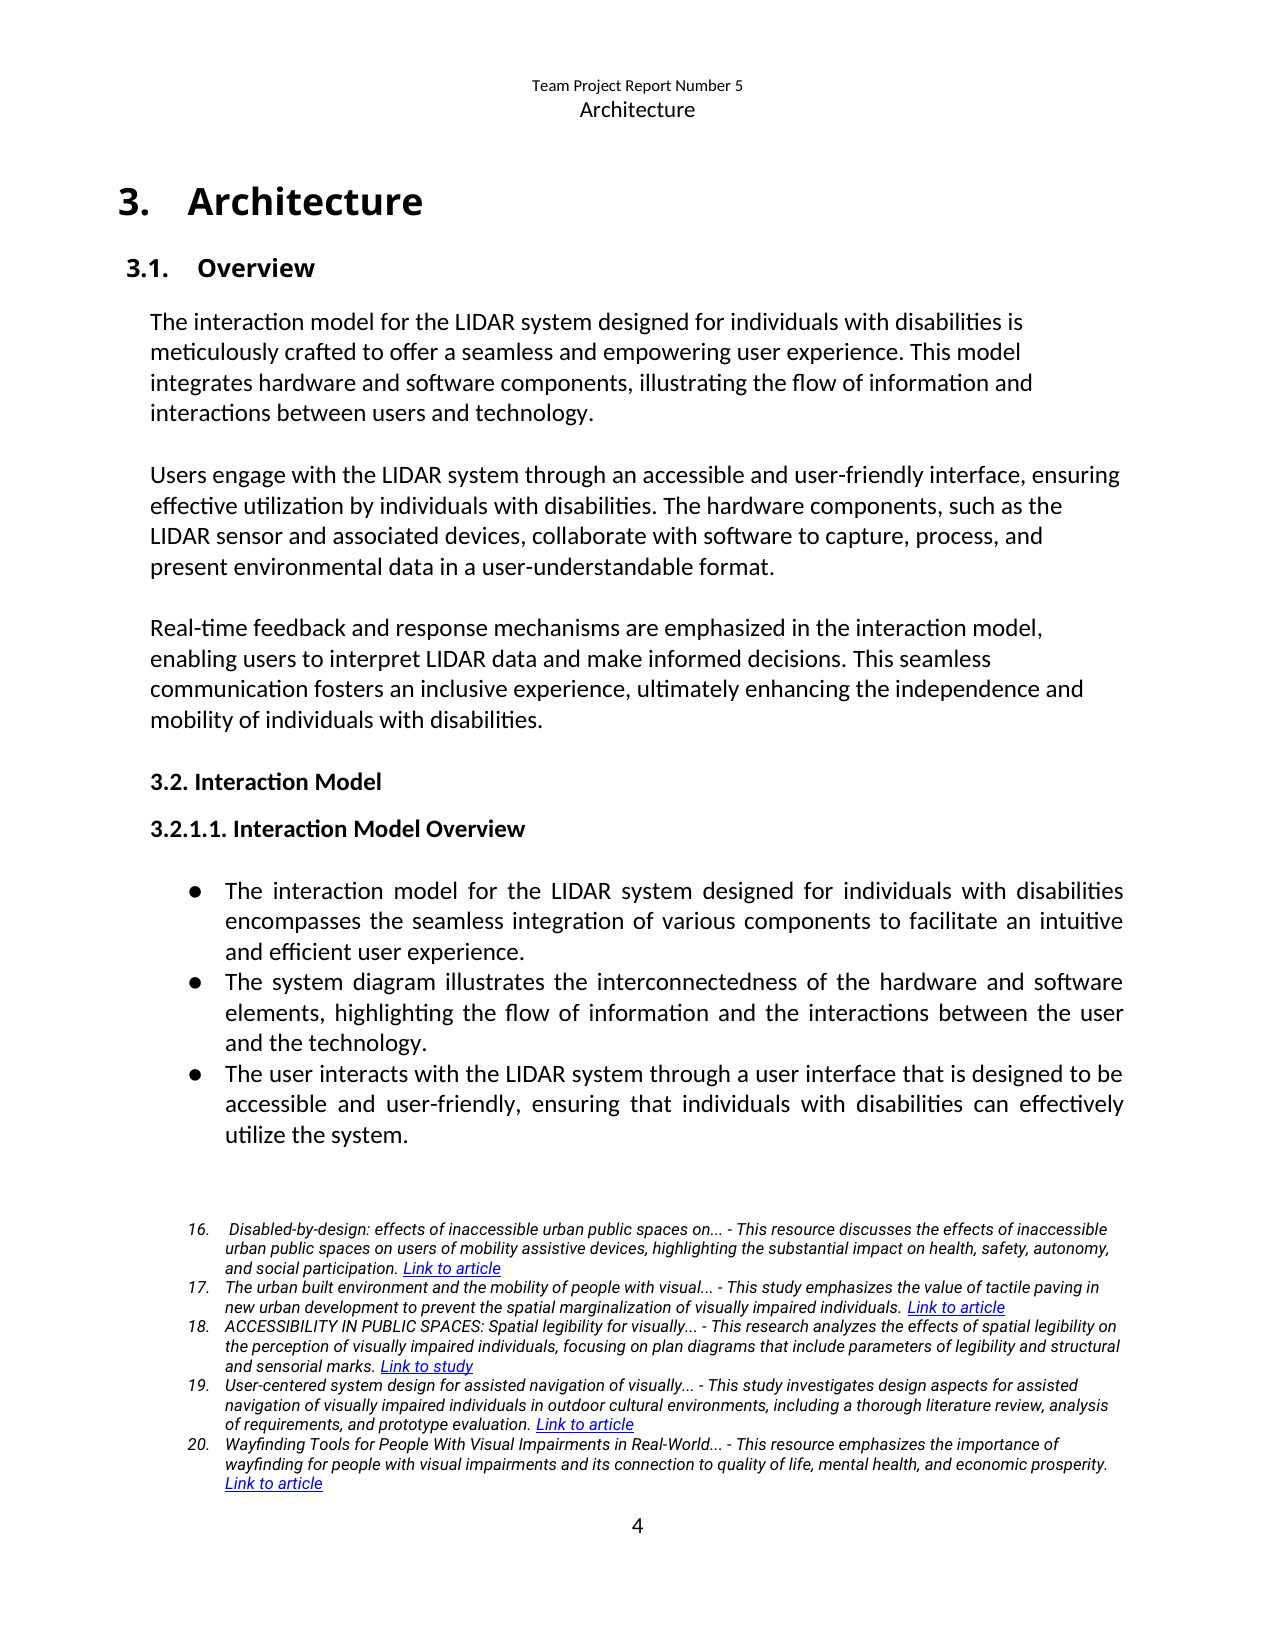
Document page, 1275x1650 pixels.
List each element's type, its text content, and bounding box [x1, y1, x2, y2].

subtitle Architecture [150, 175, 1125, 226]
subtitle Overview [169, 251, 1125, 285]
text The interaction model for the LIDAR system designed for individuals with disabilities is meticulously crafted to offer a seamless and empowering user experience. This model integrates hardware and software components, illustrating the flow of information and interactions between users and technology. [150, 306, 1125, 428]
text 3.2.1.1. Interaction Model Overview [150, 813, 1125, 844]
list The system diagram illustrates the interconnectedness of the hardware and software elements, highlighting the flow of information and the interactions between the user and the technology. [187, 966, 1125, 1058]
text Users engage with the LIDAR system through an accessible and user-friendly interface, ensuring effective utilization by individuals with disabilities. The hardware components, such as the LIDAR sensor and associated devices, collaborate with software to capture, process, and present environmental data in a user-understandable format. [150, 459, 1125, 581]
text 3.2. Interaction Model [150, 766, 1125, 796]
list The interaction model for the LIDAR system designed for individuals with disabilities encompasses the seamless integration of various components to facilitate an intuitive and efficient user experience. [187, 875, 1125, 966]
list The user interacts with the LIDAR system through a user interface that is designed to be accessible and user-friendly, ensuring that individuals with disabilities can effectively utilize the system. [187, 1058, 1125, 1149]
text Real-time feedback and response mechanisms are emphasized in the interaction model, enabling users to interpret LIDAR data and make informed decisions. This seamless communication fosters an inclusive experience, ultimately enhancing the independence and mobility of individuals with disabilities. [150, 613, 1125, 735]
